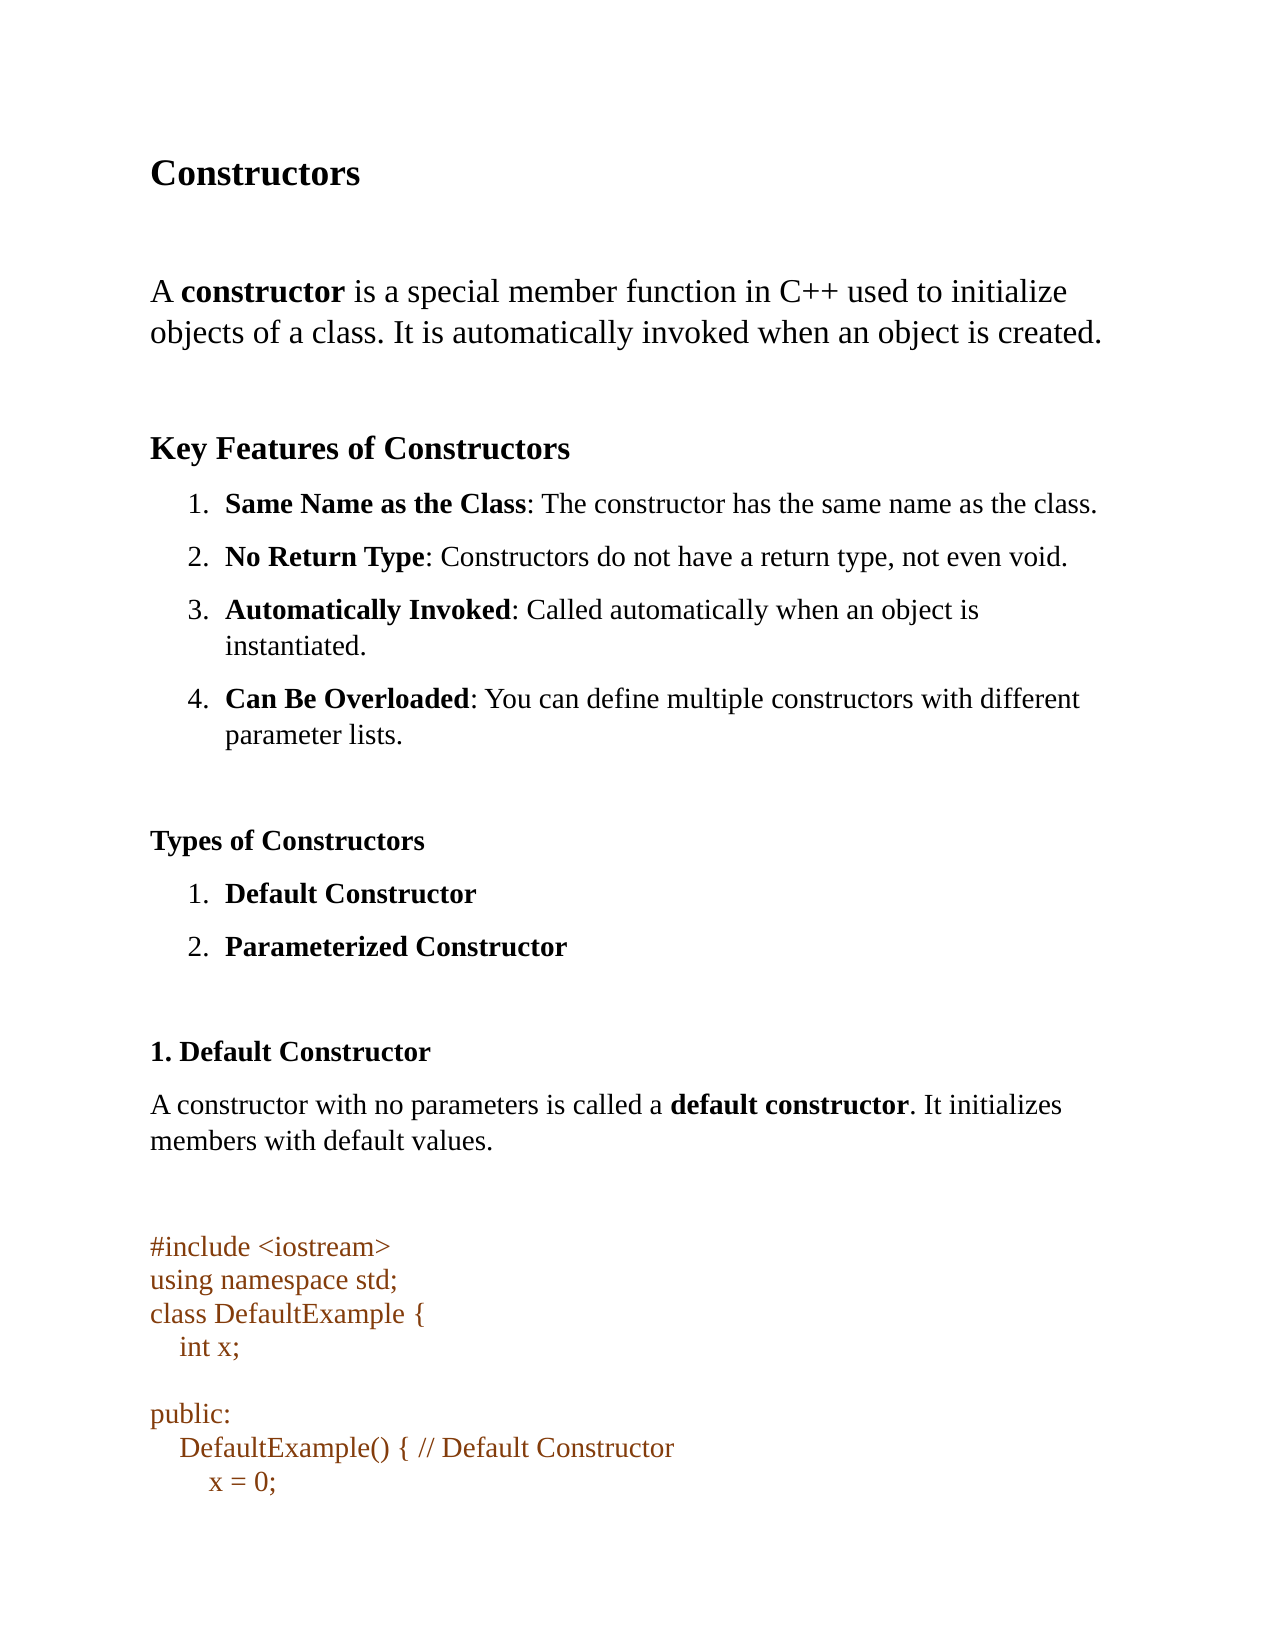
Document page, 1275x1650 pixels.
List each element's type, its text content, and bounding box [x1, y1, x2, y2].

text Types of Constructors [150, 823, 1125, 857]
list No Return Type: Constructors do not have a return type, not even void. [187, 539, 1125, 573]
text #include <iostream> [150, 1229, 1125, 1262]
text 1. Default Constructor [150, 1034, 1125, 1068]
list Default Constructor [187, 876, 1125, 909]
text using namespace std; [150, 1262, 1125, 1296]
text Constructors [150, 150, 1125, 193]
text Key Features of Constructors [150, 429, 1125, 467]
text DefaultExample() { // Default Constructor [150, 1430, 1125, 1464]
text A constructor is a special member function in C++ used to initialize objects of a class. It is automatically invoked when an object is created. [150, 271, 1125, 351]
text int x; [150, 1329, 1125, 1363]
text x = 0; [150, 1464, 1125, 1497]
list Automatically Invoked: Called automatically when an object is instantiated. [187, 592, 1125, 662]
list Same Name as the Class: The constructor has the same name as the class. [187, 487, 1125, 520]
text public: [150, 1397, 1125, 1430]
text A constructor with no parameters is called a default constructor. It initializes members with default values. [150, 1087, 1125, 1157]
list Can Be Overloaded: You can define multiple constructors with different parameter lists. [187, 681, 1125, 751]
text class DefaultExample { [150, 1296, 1125, 1329]
list Parameterized Constructor [187, 929, 1125, 962]
